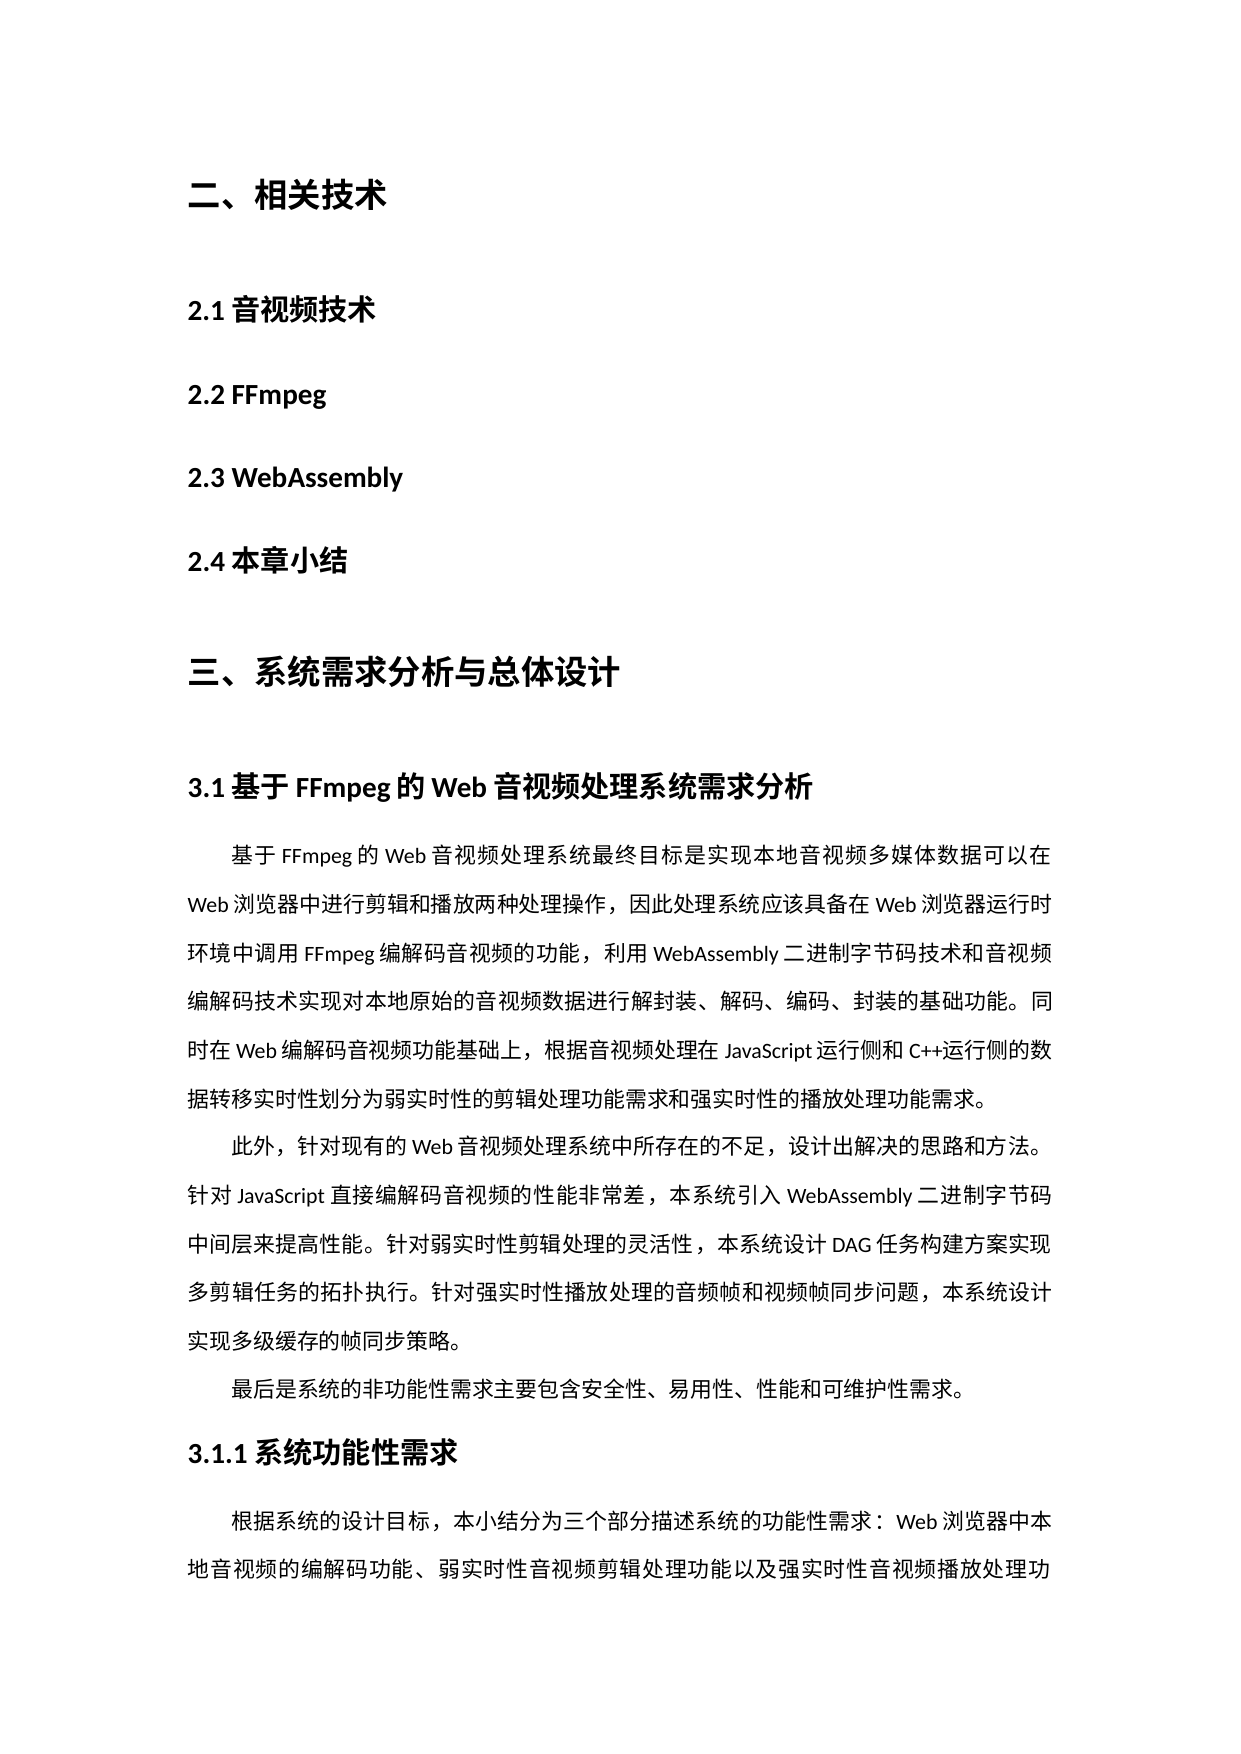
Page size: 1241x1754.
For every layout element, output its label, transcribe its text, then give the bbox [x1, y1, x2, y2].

text 2.3 WebAssembly [187, 444, 1053, 509]
text 2.2 FFmpeg [187, 362, 1053, 427]
subtitle 系统需求分析与总体设计 [187, 639, 1053, 704]
text 2.4 本章小结 [187, 527, 1053, 592]
list 3.1.1 系统功能性需求 [187, 1419, 1053, 1484]
subtitle 二、相关技术 [187, 162, 1053, 227]
list 3.1 基于FFmpeg的Web音视频处理系统需求分析 [187, 754, 1053, 819]
list 根据系统的设计目标，本小结分为三个部分描述系统的功能性需求：Web浏览器中本地音视频的编解码功能、弱实时性音视频剪辑处理功能以及强实时性音视频播放处理功能。 [187, 1504, 1053, 1586]
text 2.1音视频技术 [187, 277, 1053, 342]
text 基于FFmpeg的Web音视频处理系统最终目标是实现本地音视频多媒体数据可以在Web浏览器中进行剪辑和播放两种处理操作，因此处理系统应该具备在Web浏览器运行时环境中调用FFmpeg编解码音视频的功能，利用WebAssembly二进制字节码技术和音视频编解码技术实现对本地原始的音视频数据进行解封装、解码、编码、封装的基础功能。同时在Web编解码音视频功能基础上，根据音视频处理在JavaScript运行侧和C++运行侧的数据转移实时性划分为弱实时性的剪辑处理功能需求和强实时性的播放处理功能需求。 [187, 839, 1053, 1115]
text 最后是系统的非功能性需求主要包含安全性、易用性、性能和可维护性需求。 [187, 1372, 1053, 1405]
